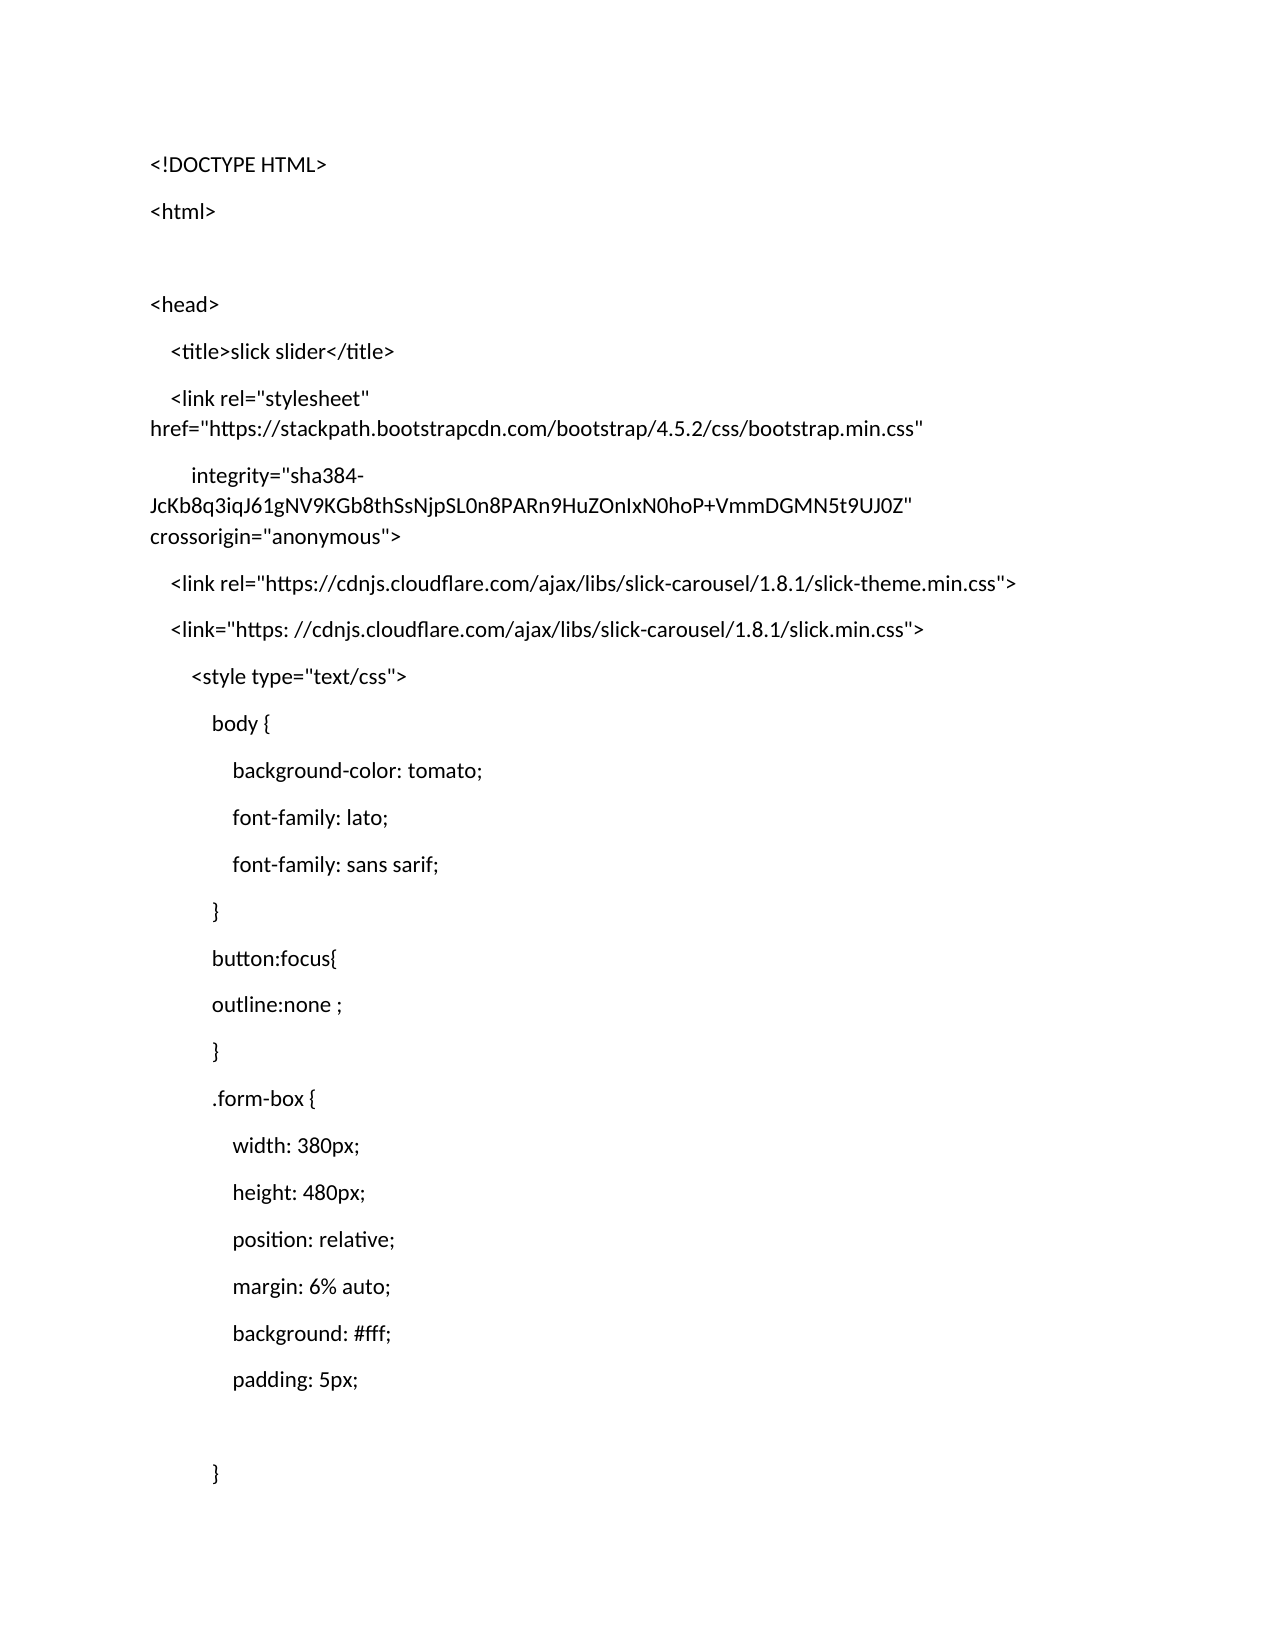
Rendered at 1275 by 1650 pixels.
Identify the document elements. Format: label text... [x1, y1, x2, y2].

text <link="https: //cdnjs.cloudflare.com/ajax/libs/slick-carousel/1.8.1/slick.min.css"> [150, 616, 1125, 644]
text <!DOCTYPE HTML> [150, 150, 1125, 178]
text <link rel="stylesheet" href="https://stackpath.bootstrapcdn.com/bootstrap/4.5.2/css/bootstrap.min.css" [150, 384, 1125, 443]
text } [150, 897, 1125, 925]
text width: 380px; [150, 1131, 1125, 1159]
text .form-box { [150, 1084, 1125, 1112]
text height: 480px; [150, 1178, 1125, 1206]
text <link rel="https://cdnjs.cloudflare.com/ajax/libs/slick-carousel/1.8.1/slick-theme.min.css"> [150, 569, 1125, 597]
text padding: 5px; [150, 1366, 1125, 1394]
text outline:none ; [150, 991, 1125, 1019]
text integrity="sha384-JcKb8q3iqJ61gNV9KGb8thSsNjpSL0n8PARn9HuZOnIxN0hoP+VmmDGMN5t9UJ0Z" crossorigin="anonymous"> [150, 461, 1125, 550]
text position: relative; [150, 1225, 1125, 1253]
text <head> [150, 291, 1125, 319]
text margin: 6% auto; [150, 1272, 1125, 1300]
text font-family: lato; [150, 803, 1125, 831]
text } [150, 1459, 1125, 1487]
text background-color: tomato; [150, 756, 1125, 784]
text body { [150, 709, 1125, 737]
text } [150, 1037, 1125, 1066]
text button:focus{ [150, 944, 1125, 972]
text font-family: sans sarif; [150, 850, 1125, 878]
text <style type="text/css"> [150, 662, 1125, 691]
text <html> [150, 197, 1125, 225]
text background: #fff; [150, 1319, 1125, 1347]
text <title>slick slider</title> [150, 337, 1125, 366]
